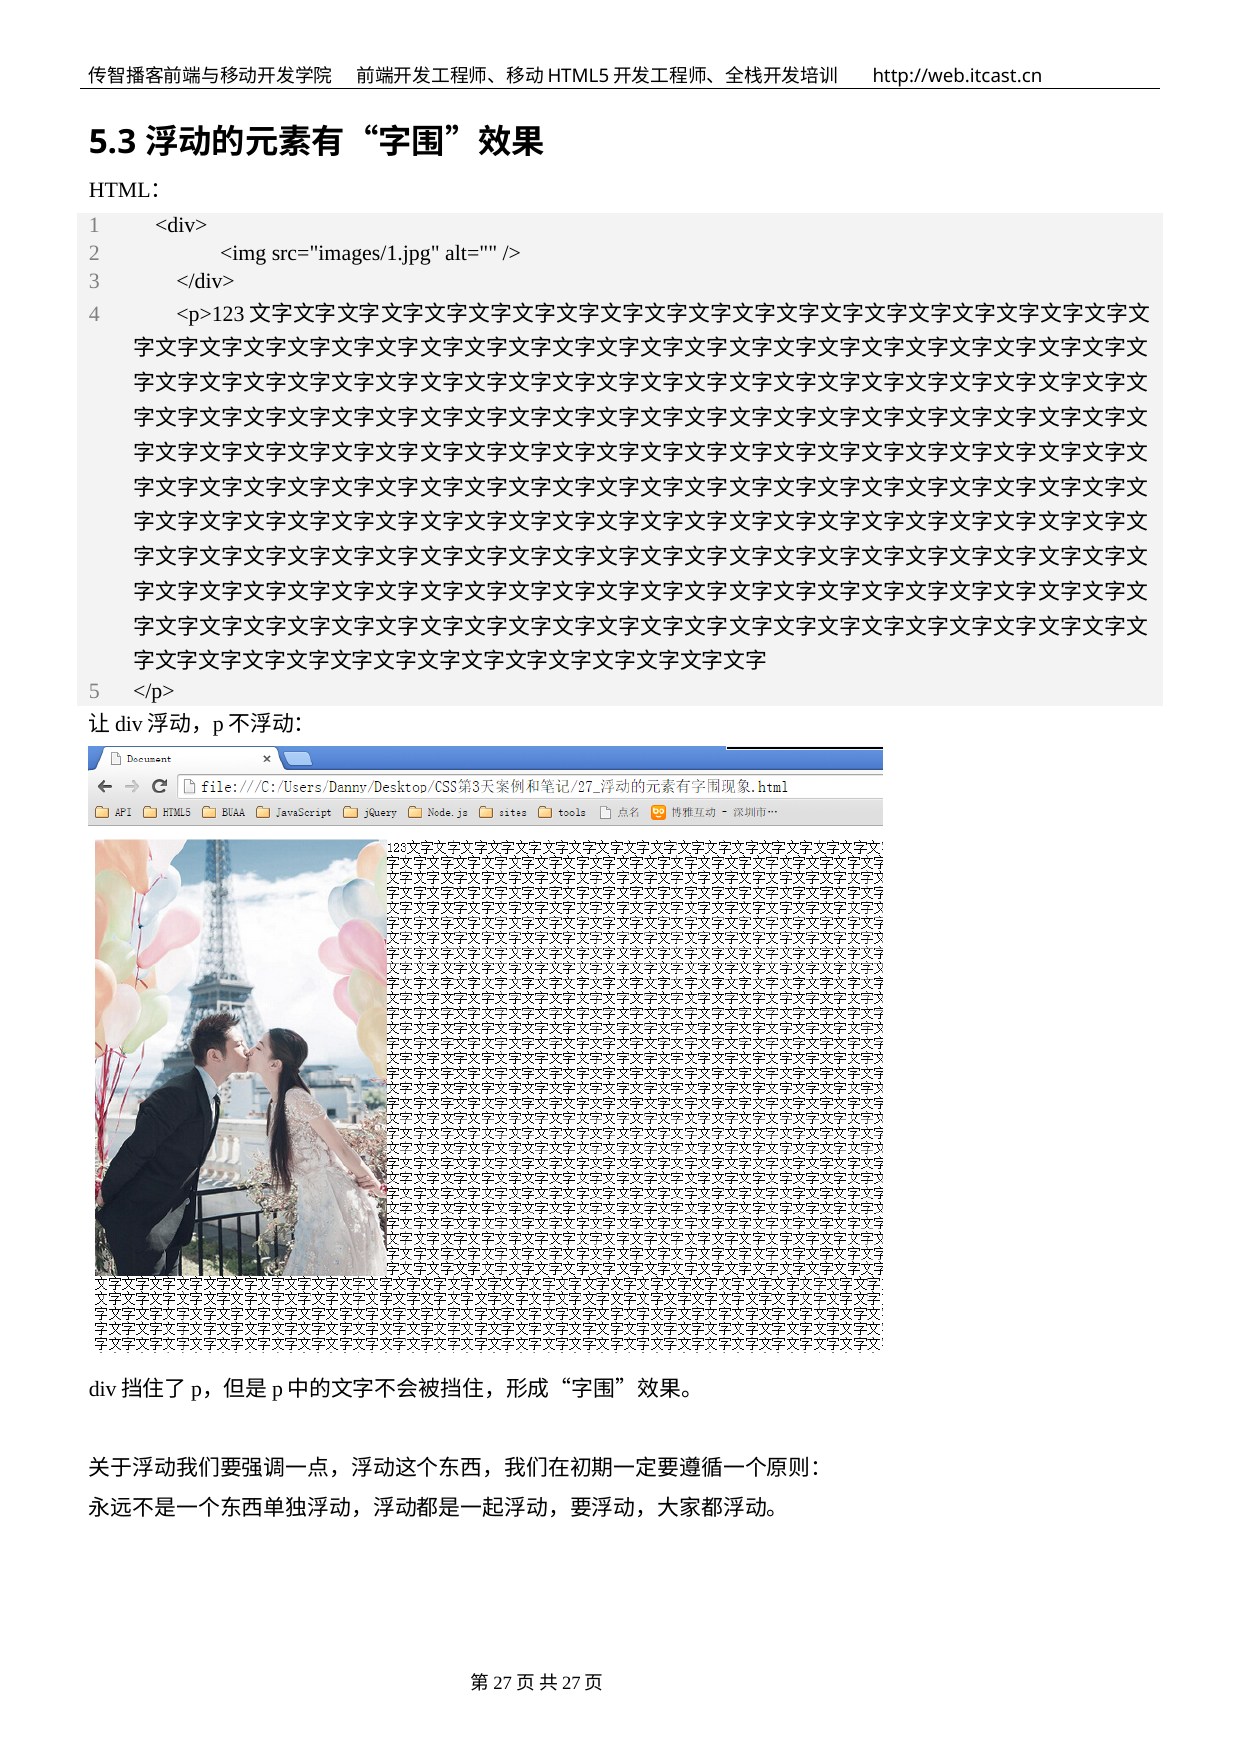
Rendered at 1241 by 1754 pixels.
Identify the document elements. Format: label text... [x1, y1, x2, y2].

text 永远不是一个东西单独浮动，浮动都是一起浮动，要浮动，大家都浮动。 [88, 1490, 1152, 1522]
text 让div浮动，p不浮动： [88, 706, 1152, 738]
picture [88, 746, 883, 1353]
text 关于浮动我们要强调一点，浮动这个东西，我们在初期一定要遵循一个原则： [88, 1449, 1152, 1482]
subtitle 5.3 浮动的元素有“字围”效果 [88, 107, 1152, 172]
text HTML： [88, 172, 1152, 204]
table_header <div> <img src="images/1.jpg" alt="" /> </div> <p>123文字文字文字文字文字文字文字文字文字文字文字文字文字文字文字文字文字文字文字文字文字文字文字文字文字文字文字文字文字文字文字文字文字文字文字文字文字文字文字文字文字文字文字文字文字文字文字文字文字文字文字文字文字文字文字文字文字文字文字文字文字文字文字文字文字文字文字文字文字文字文字文字文字文字文字文字文字文字文字文字文字文字文字文字文字文字文字文字文字文字文字文字文字文字文字文字文字文字文字文字文字文字文字文字文字文字文字文字文字文字文字文字文字文字文字文字文字文字文字文字文字文字文字文字文字文字文字文字文字文字文字文字文字文字文字文字文字文字文字文字文字文字文字文字文字文字文字文字文字文字文字文字文字文字文字文字文字文字文字文字文字文字文字文字文字文字文字文字文字文字文字文字文字文字文字文字文字文字文字文字文字文字文字文字文字文字文字文字文字文字文字文字文字文字文字文字文字文字文字文字文字文字文字文字文字文字文字文字文字文字文字文字文字文字文字文字文字文字文字文字文字文字文字文字文字文字文字文字文字文字文字文字文字文字文字文字文字文字文字文字文字文字 </p> [77, 213, 1163, 706]
text div挡住了p，但是p中的文字不会被挡住，形成“字围”效果。 [88, 1370, 1152, 1403]
